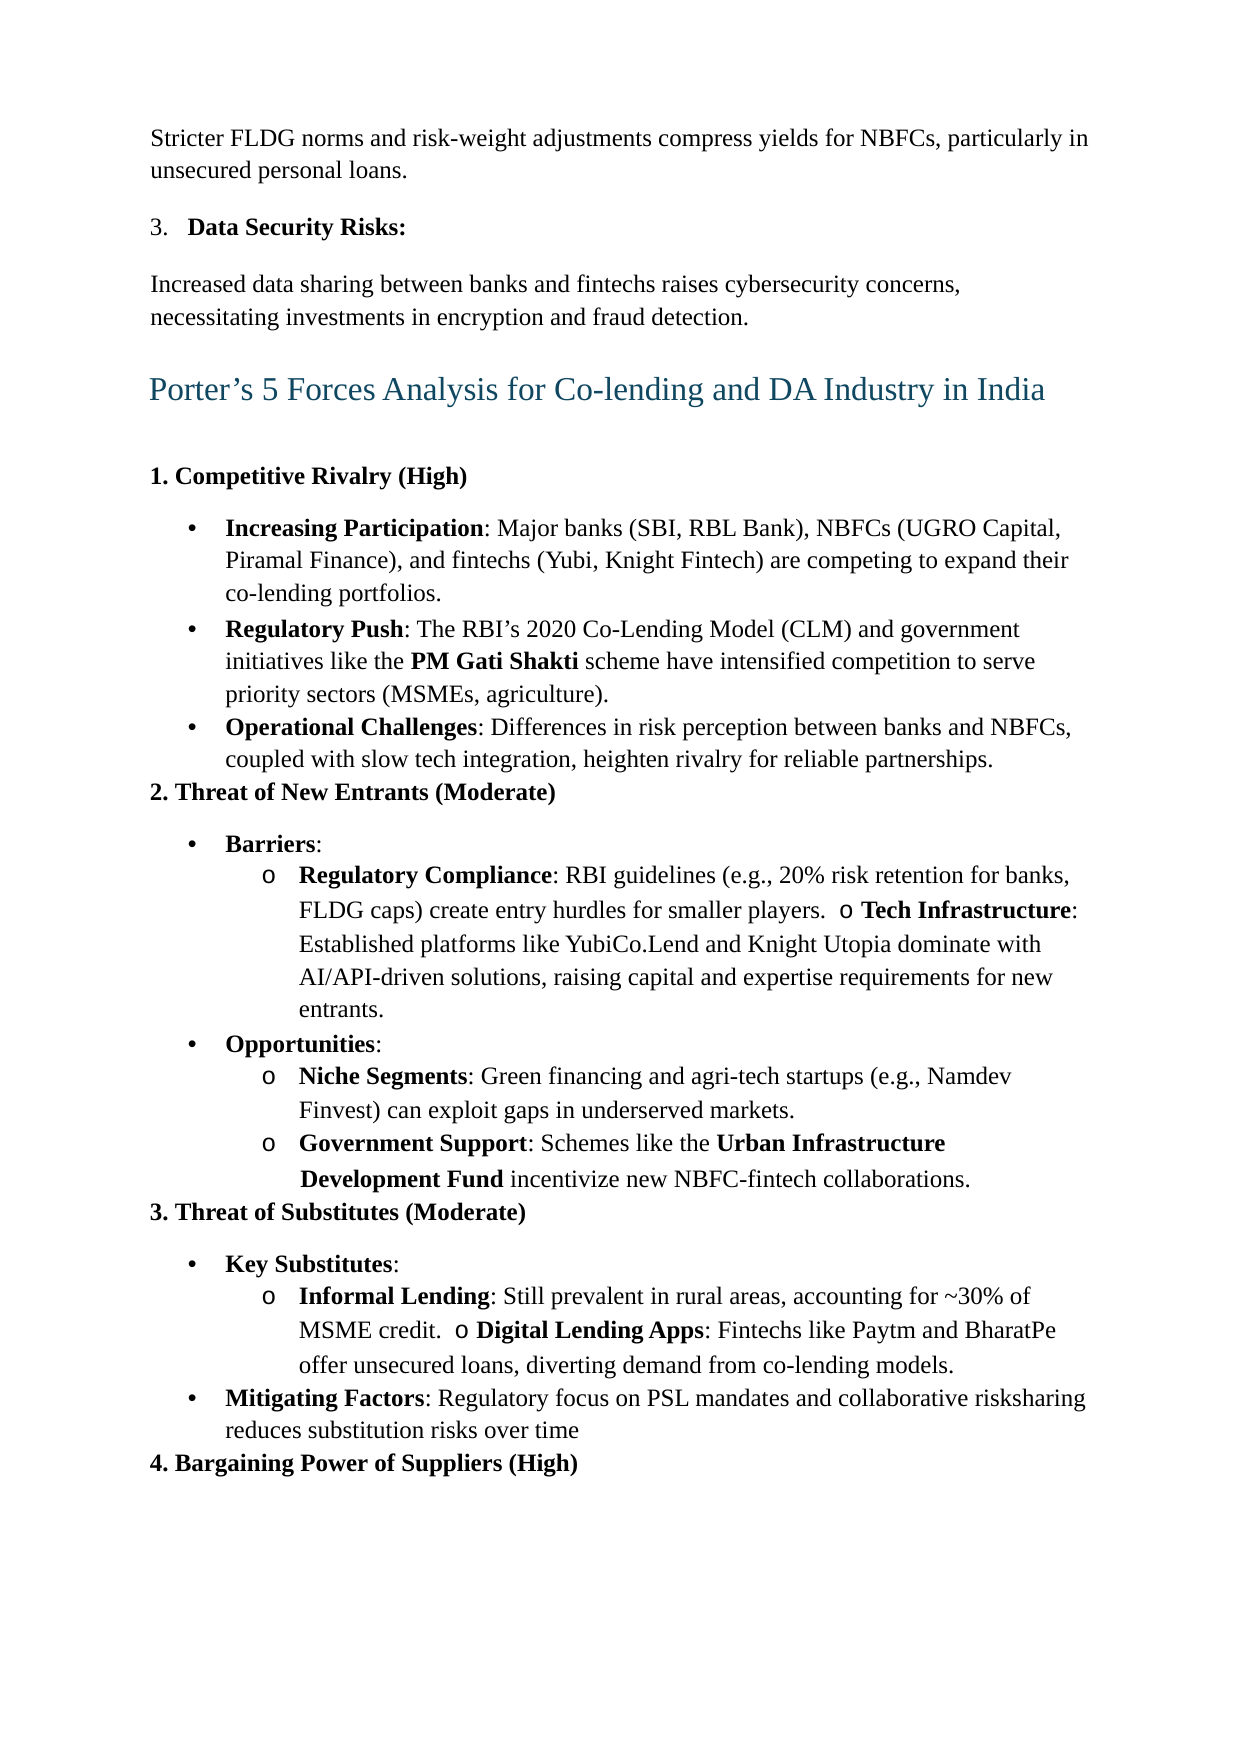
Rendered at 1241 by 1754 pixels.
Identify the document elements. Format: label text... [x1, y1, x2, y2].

list Competitive Rivalry (High) [149, 461, 1090, 490]
list Informal Lending: Still prevalent in rural areas, accounting for ~30% of MSME credit. o Digital Lending Apps: Fintechs like Paytm and BharatPe offer unsecured loans, diverting demand from co-lending models. [261, 1281, 1090, 1379]
list Regulatory Compliance: RBI guidelines (e.g., 20% risk retention for banks, FLDG caps) create entry hurdles for smaller players. o Tech Infrastructure: Established platforms like YubiCo.Lend and Knight Utopia dominate with AI/API-driven solutions, raising capital and expertise requirements for new entrants. [261, 860, 1090, 1023]
list Regulatory Push: The RBI’s 2020 Co-Lending Model (CLM) and government initiatives like the PM Gati Shakti scheme have intensified competition to serve priority sectors (MSMEs, agriculture). [188, 614, 1090, 708]
list Barriers: [188, 828, 1090, 857]
text Development Fund incentivize new NBFC-fintech collaborations. [300, 1164, 1090, 1193]
list Operational Challenges: Differences in risk perception between banks and NBFCs, coupled with slow tech integration, heighten rivalry for reliable partnerships. [188, 712, 1090, 773]
list Threat of New Entrants (Moderate) [149, 777, 1090, 806]
list Bargaining Power of Suppliers (High) [149, 1448, 1090, 1477]
list Opportunities: [188, 1029, 1090, 1058]
list Mitigating Factors: Regulatory focus on PSL mandates and collaborative risksharing reduces substitution risks over time [188, 1383, 1090, 1444]
list Niche Segments: Green financing and agri-tech startups (e.g., Namdev Finvest) can exploit gaps in underserved markets. [261, 1061, 1090, 1124]
list Threat of Substitutes (Moderate) [149, 1197, 1090, 1226]
text Stricter FLDG norms and risk-weight adjustments compress yields for NBFCs, particularly in unsecured personal loans. [150, 123, 1090, 184]
list Government Support: Schemes like the Urban Infrastructure [261, 1128, 1090, 1159]
subtitle Porter’s 5 Forces Analysis for Co-lending and DA Industry in India [148, 369, 1090, 407]
list Data Security Risks: [149, 212, 1090, 241]
list Key Substitutes: [188, 1249, 1090, 1278]
text Increased data sharing between banks and fintechs raises cybersecurity concerns, necessitating investments in encryption and fraud detection. [150, 269, 1090, 330]
list Increasing Participation: Major banks (SBI, RBL Bank), NBFCs (UGRO Capital, Piramal Finance), and fintechs (Yubi, Knight Fintech) are competing to expand their co-lending portfolios. [188, 513, 1090, 606]
